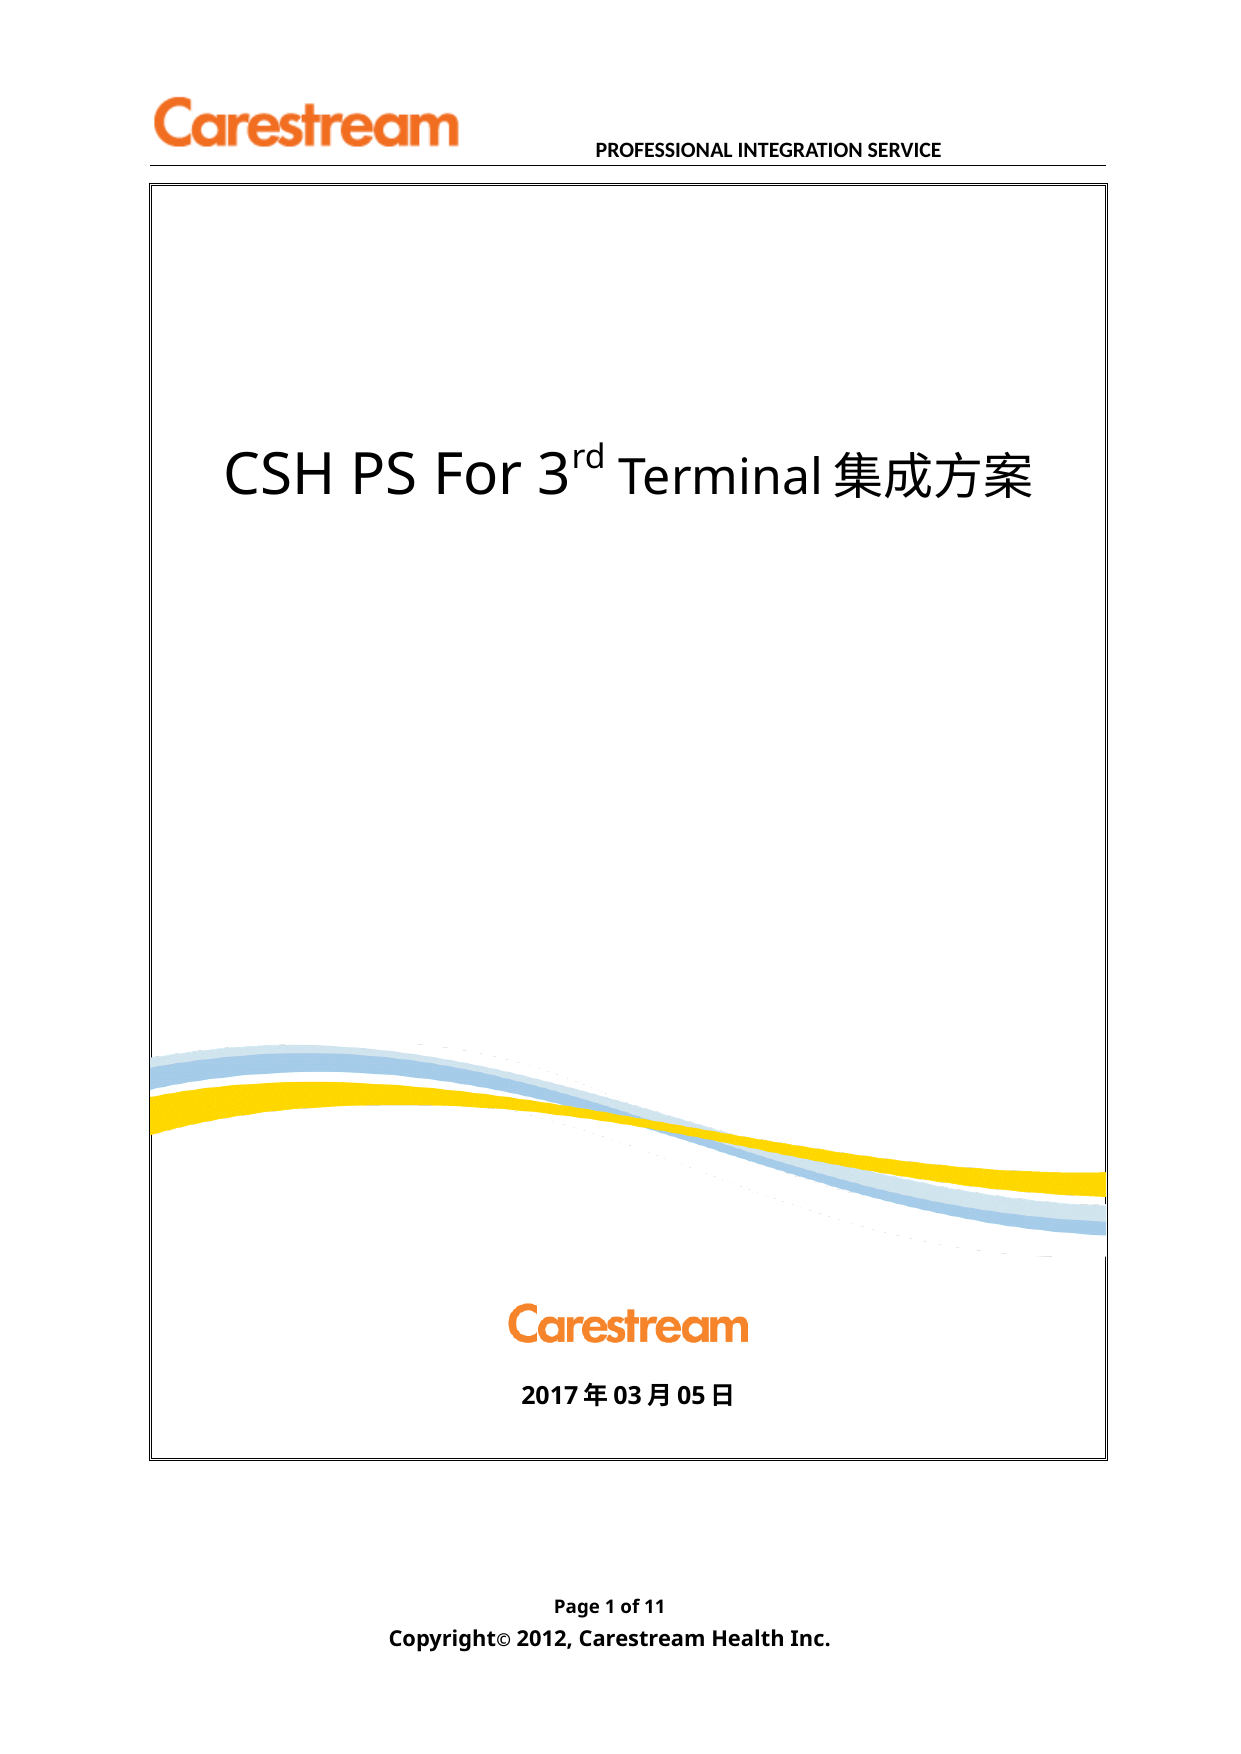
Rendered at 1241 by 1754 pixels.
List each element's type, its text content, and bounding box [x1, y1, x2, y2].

picture [150, 1042, 1107, 1257]
picture [150, 91, 464, 158]
picture [503, 1295, 753, 1349]
table_header CSH PS For 3rd Terminal集成方案 2017年03月05日 [152, 1257, 1105, 1458]
table_header CSH PS For 3rd Terminal集成方案 2017年03月05日 [152, 186, 1105, 1042]
